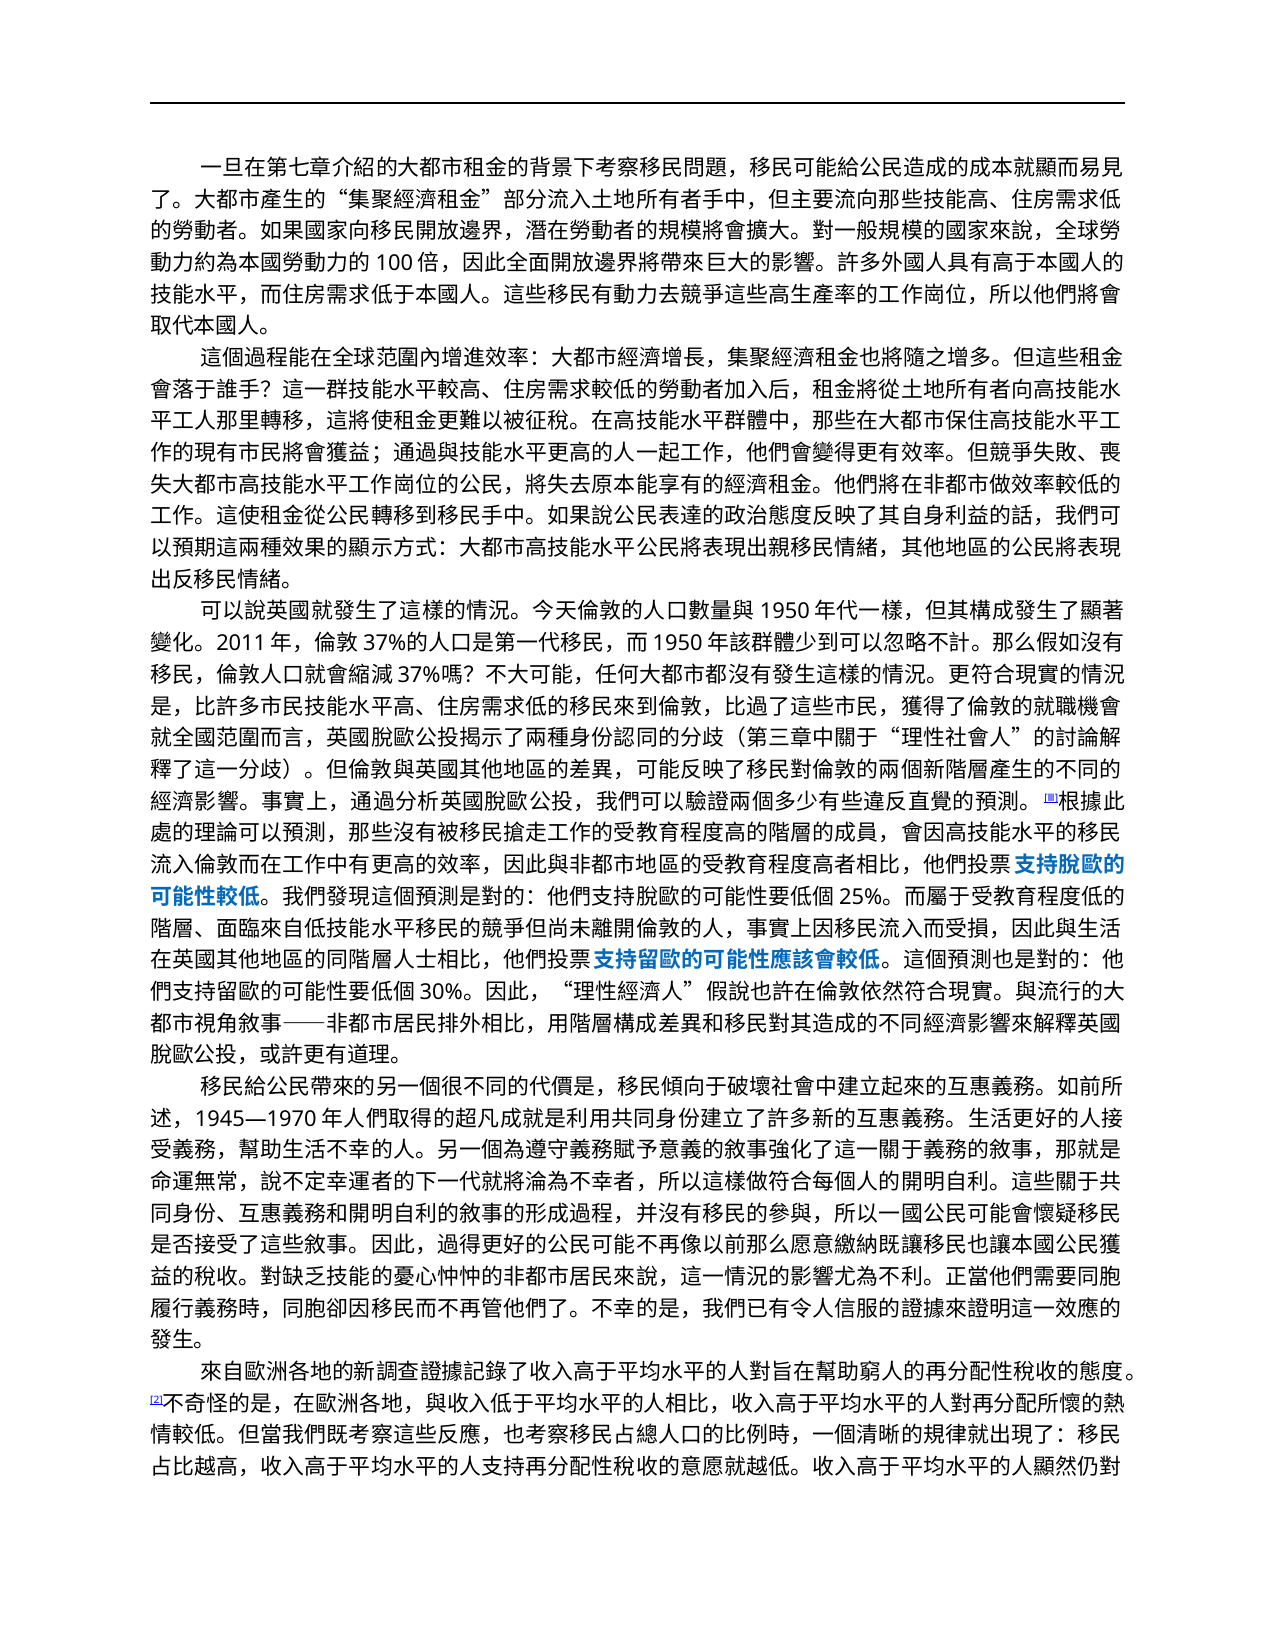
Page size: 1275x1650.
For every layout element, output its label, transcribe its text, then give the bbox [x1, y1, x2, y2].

text 這個過程能在全球范圍內增進效率：大都市經濟增長，集聚經濟租金也將隨之增多。但這些租金會落于誰手？這一群技能水平較高、住房需求較低的勞動者加入后，租金將從土地所有者向高技能水平工人那里轉移，這將使租金更難以被征稅。在高技能水平群體中，那些在大都市保住高技能水平工作的現有市民將會獲益；通過與技能水平更高的人一起工作，他們會變得更有效率。但競爭失敗、喪失大都市高技能水平工作崗位的公民，將失去原本能享有的經濟租金。他們將在非都市做效率較低的工作。這使租金從公民轉移到移民手中。如果說公民表達的政治態度反映了其自身利益的話，我們可以預期這兩種效果的顯示方式：大都市高技能水平公民將表現出親移民情緒，其他地區的公民將表現出反移民情緒。 [150, 340, 1125, 593]
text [150, 1354, 1125, 1481]
text 一旦在第七章介紹的大都市租金的背景下考察移民問題，移民可能給公民造成的成本就顯而易見了。大都市產生的“集聚經濟租金”部分流入土地所有者手中，但主要流向那些技能高、住房需求低的勞動者。如果國家向移民開放邊界，潛在勞動者的規模將會擴大。對一般規模的國家來說，全球勞動力約為本國勞動力的100倍，因此全面開放邊界將帶來巨大的影響。許多外國人具有高于本國人的技能水平，而住房需求低于本國人。這些移民有動力去競爭這些高生產率的工作崗位，所以他們將會取代本國人。 [150, 150, 1125, 340]
text 移民給公民帶來的另一個很不同的代價是，移民傾向于破壞社會中建立起來的互惠義務。如前所述，1945—1970年人們取得的超凡成就是利用共同身份建立了許多新的互惠義務。生活更好的人接受義務，幫助生活不幸的人。另一個為遵守義務賦予意義的敘事強化了這一關于義務的敘事，那就是命運無常，說不定幸運者的下一代就將淪為不幸者，所以這樣做符合每個人的開明自利。這些關于共同身份、互惠義務和開明自利的敘事的形成過程，并沒有移民的參與，所以一國公民可能會懷疑移民是否接受了這些敘事。因此，過得更好的公民可能不再像以前那么愿意繳納既讓移民也讓本國公民獲益的稅收。對缺乏技能的憂心忡忡的非都市居民來說，這一情況的影響尤為不利。正當他們需要同胞履行義務時，同胞卻因移民而不再管他們了。不幸的是，我們已有令人信服的證據來證明這一效應的發生。 [150, 1069, 1125, 1354]
text 可以說英國就發生了這樣的情況。今天倫敦的人口數量與1950年代一樣，但其構成發生了顯著變化。2011年，倫敦37%的人口是第一代移民，而1950年該群體少到可以忽略不計。那么假如沒有移民，倫敦人口就會縮減37%嗎？不大可能，任何大都市都沒有發生這樣的情況。更符合現實的情況是，比許多市民技能水平高、住房需求低的移民來到倫敦，比過了這些市民，獲得了倫敦的就職機會。就全國范圍而言，英國脫歐公投揭示了兩種身份認同的分歧（第三章中關于“理性社會人”的討論解釋了這一分歧）。但倫敦與英國其他地區的差異，可能反映了移民對倫敦的兩個新階層產生的不同的經濟影響。事實上，通過分析英國脫歐公投，我們可以驗證兩個多少有些違反直覺的預測。[Ⅲ]根據此處的理論可以預測，那些沒有被移民搶走工作的受教育程度高的階層的成員，會因高技能水平的移民流入倫敦而在工作中有更高的效率，因此與非都市地區的受教育程度高者相比，他們投票支持脫歐的可能性較低。我們發現這個預測是對的：他們支持脫歐的可能性要低個25%。而屬于受教育程度低的階層、面臨來自低技能水平移民的競爭但尚未離開倫敦的人，事實上因移民流入而受損，因此與生活在英國其他地區的同階層人士相比，他們投票支持留歐的可能性應該會較低。這個預測也是對的：他們支持留歐的可能性要低個30%。因此，“理性經濟人”假說也許在倫敦依然符合現實。與流行的大都市視角敘事——非都市居民排外相比，用階層構成差異和移民對其造成的不同經濟影響來解釋英國脫歐公投，或許更有道理。 [150, 593, 1125, 1069]
